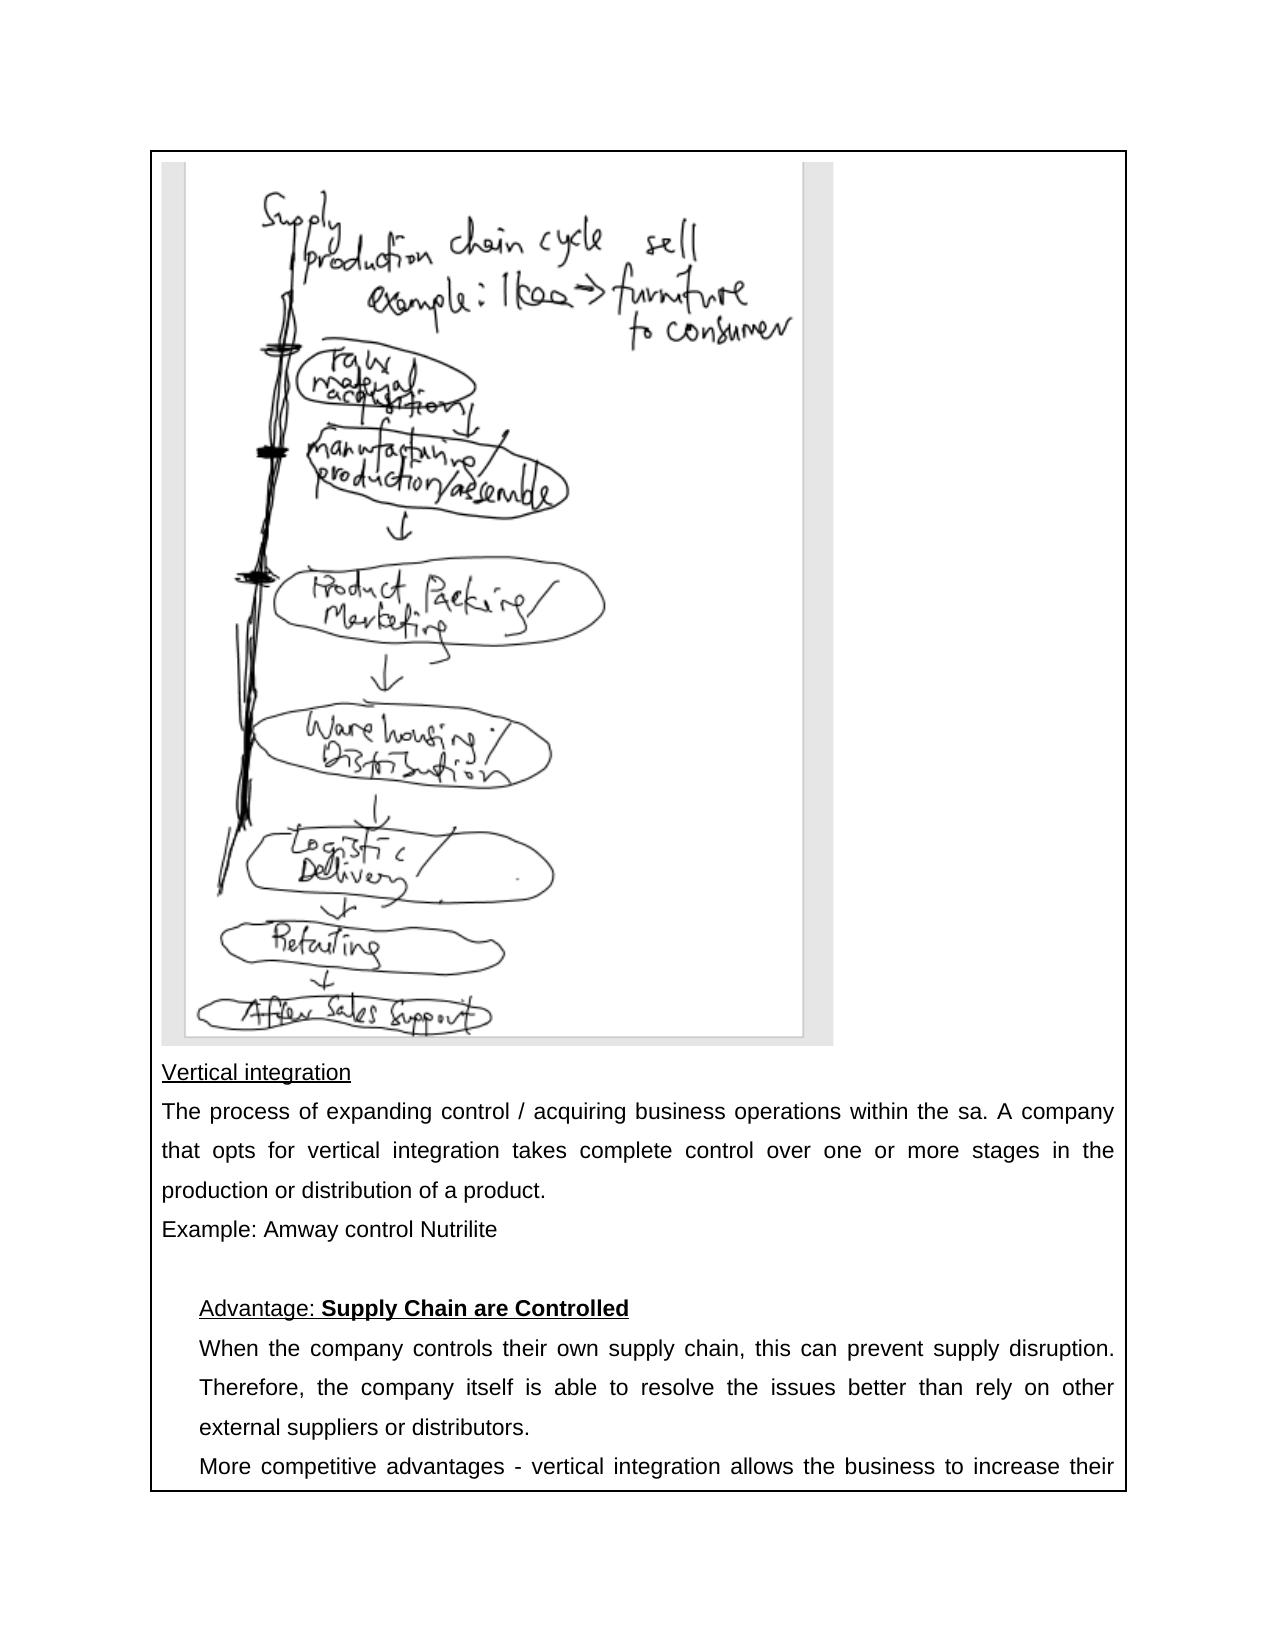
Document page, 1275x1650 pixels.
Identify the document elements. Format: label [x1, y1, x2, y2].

table_header [152, 152, 1125, 1490]
picture [161, 162, 834, 1046]
